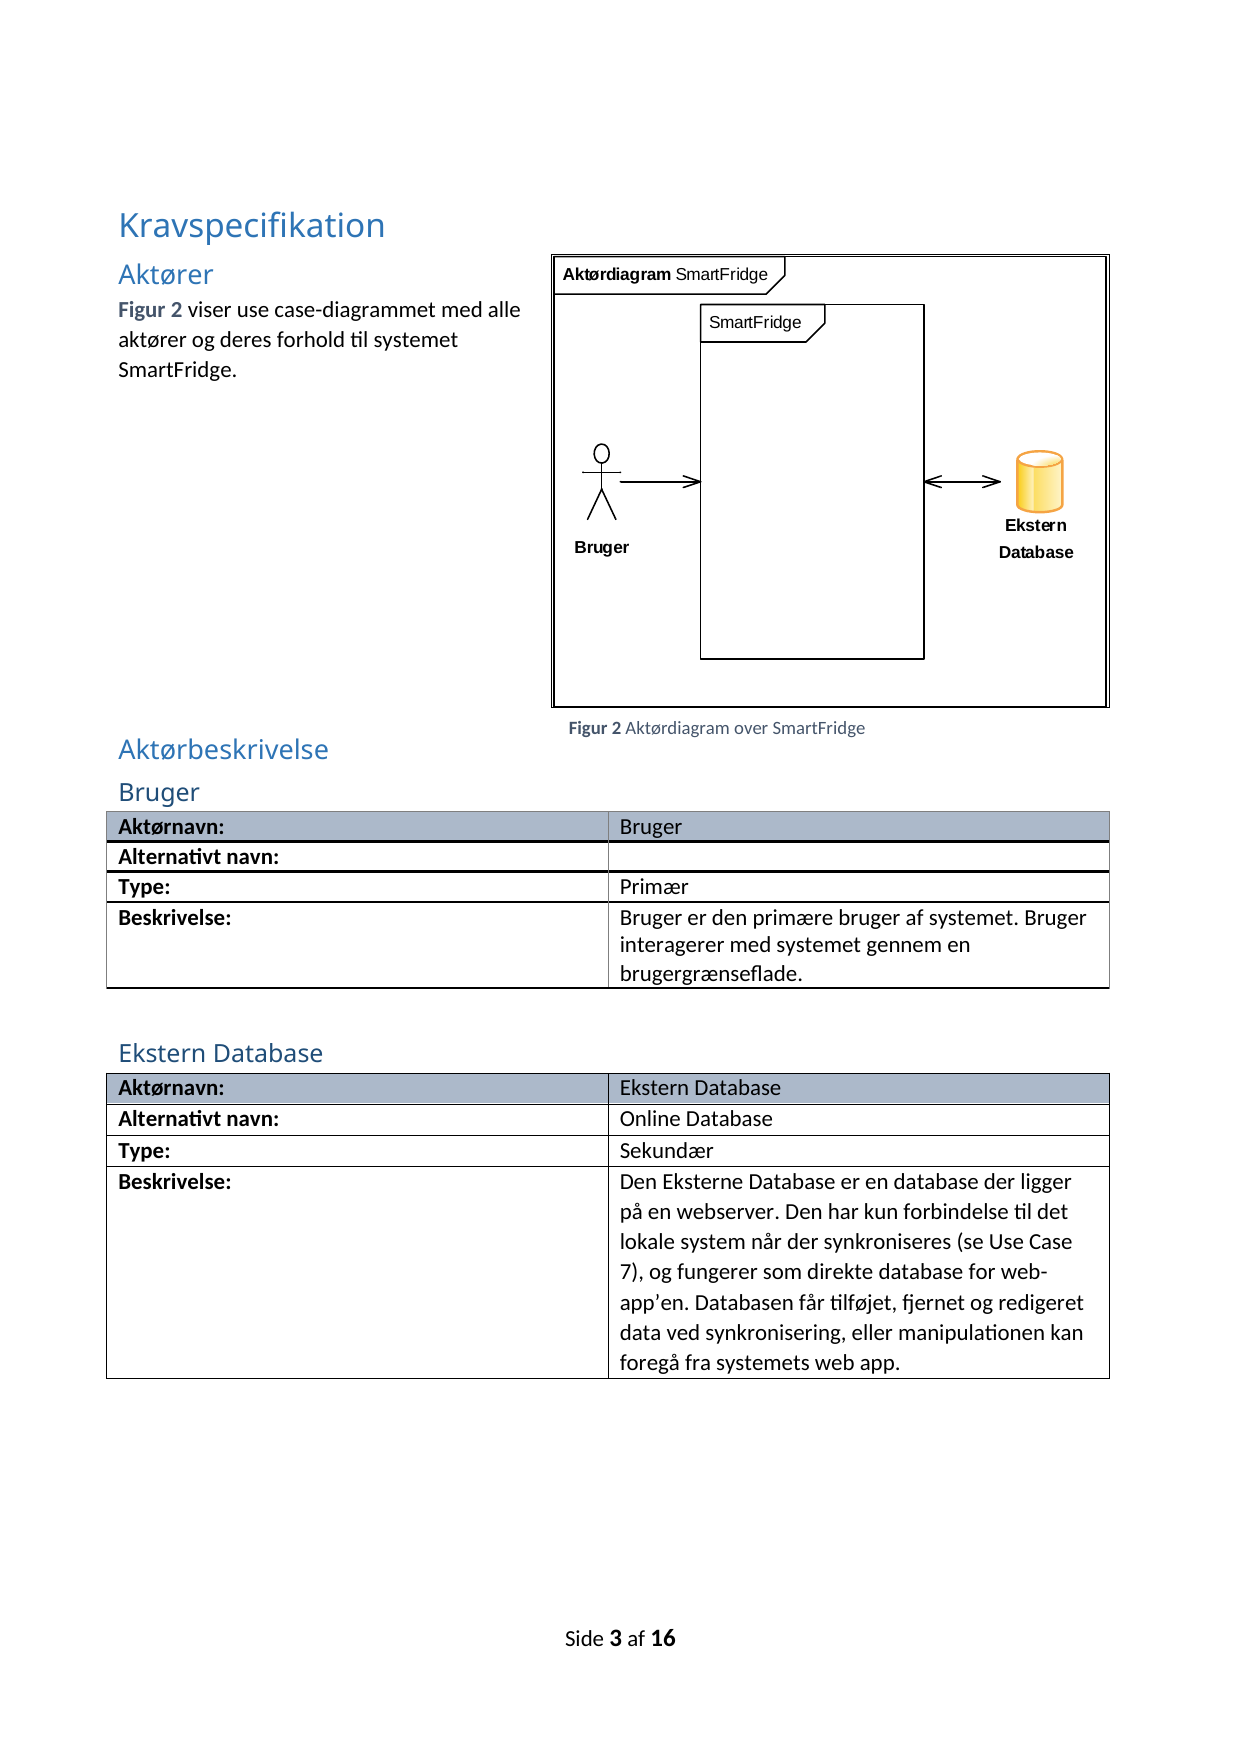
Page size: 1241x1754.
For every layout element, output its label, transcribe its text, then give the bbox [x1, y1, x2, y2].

subtitle Aktørbeskrivelse [118, 731, 1122, 767]
table_cell Type: [107, 873, 608, 901]
table_header Aktørnavn: [107, 1074, 608, 1103]
subtitle Kravspecifikation [118, 202, 1122, 248]
table_cell Alternativt navn: [107, 843, 608, 870]
table_cell Beskrivelse: [107, 1167, 608, 1378]
table_cell Alternativt navn: [107, 1105, 608, 1135]
table_header Bruger [609, 812, 1109, 840]
subtitle Ekstern Database [118, 1036, 1122, 1070]
table_header Aktørnavn: [107, 812, 608, 840]
subtitle Aktører [118, 255, 1122, 292]
table_cell Beskrivelse: [107, 903, 608, 987]
table_cell [609, 843, 1109, 870]
table_cell Bruger er den primære bruger af systemet. Bruger interagerer med systemet gennem en brugergrænseflade. [609, 903, 1109, 987]
subtitle Bruger [118, 774, 1122, 808]
table_header Ekstern Database [609, 1074, 1109, 1103]
table_cell Primær [609, 873, 1109, 901]
table_cell Online Database [609, 1105, 1109, 1135]
table_cell Den Eksterne Database er en database der ligger på en webserver. Den har kun forbindelse til det lokale system når der synkroniseres (se Use Case 7), og fungerer som direkte database for web-app’en. Databasen får tilføjet, fjernet og redigeret data ved synkronisering, eller manipulationen kan foregå fra systemets web app. [609, 1167, 1109, 1378]
table_cell Sekundær [609, 1136, 1109, 1166]
table_cell Type: [107, 1136, 608, 1166]
text Figur 2 viser use case-diagrammet med alle aktører og deres forhold til systemet SmartFridge. [118, 295, 1122, 383]
